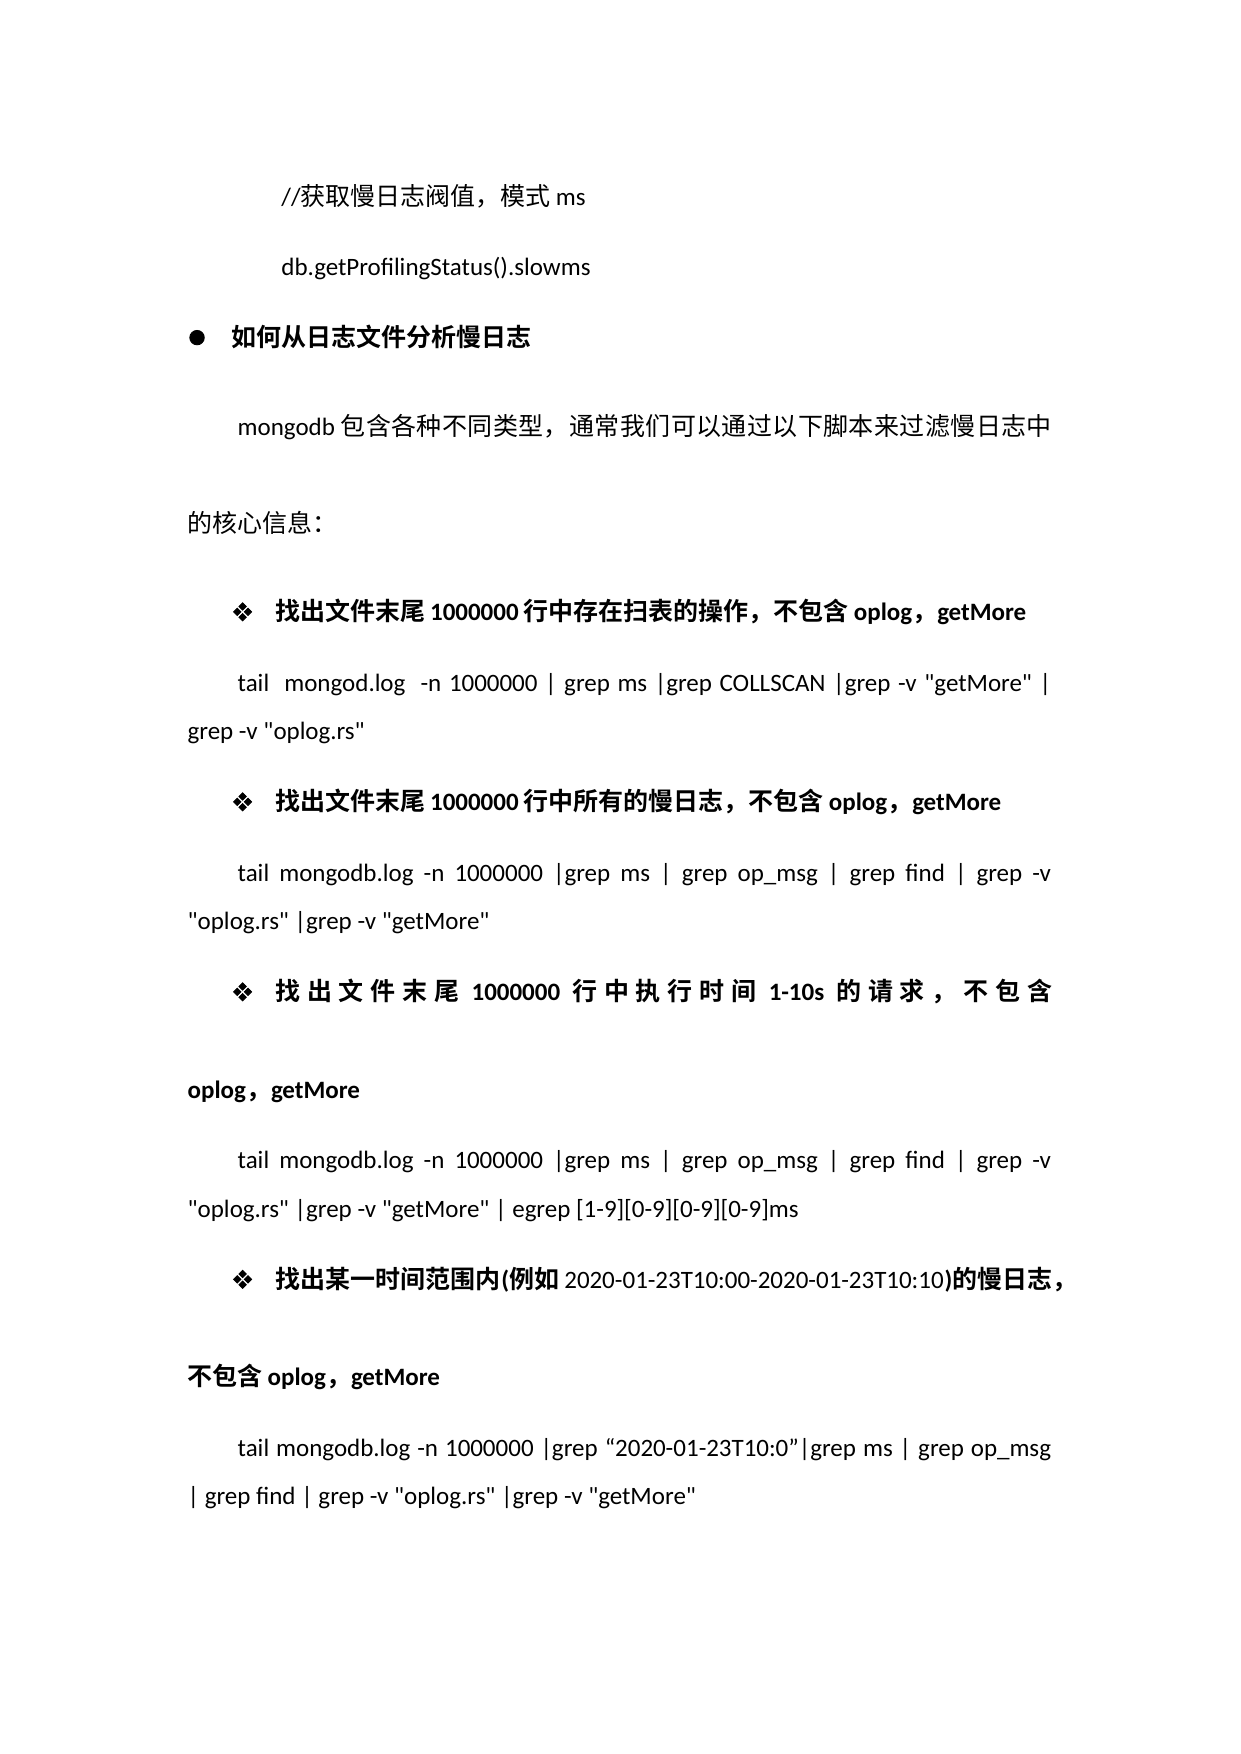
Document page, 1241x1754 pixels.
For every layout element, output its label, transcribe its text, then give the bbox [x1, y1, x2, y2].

list tail mongodb.log -n 1000000 |grep “2020-01-23T10:0”|grep ms | grep op_msg | grep find | grep -v "oplog.rs" |grep -v "getMore" [187, 1431, 1053, 1512]
list 找出文件末尾1000000行中执行时间1-10s的请求，不包含oplog，getMore [187, 957, 1053, 1120]
list tail mongod.log -n 1000000 | grep ms |grep COLLSCAN |grep -v "getMore" | grep -v "oplog.rs" [187, 666, 1053, 747]
list db.getProfilingStatus().slowms [231, 250, 1053, 283]
list tail mongodb.log -n 1000000 |grep ms | grep op_msg | grep find | grep -v "oplog.rs" |grep -v "getMore" | egrep [1-9][0-9][0-9][0-9]ms [187, 1143, 1053, 1224]
list 找出文件末尾1000000行中存在扫表的操作，不包含oplog，getMore [187, 577, 1053, 642]
list 如何从日志文件分析慢日志 [187, 303, 1053, 368]
list //获取慢日志阀值，模式ms [231, 162, 1053, 227]
list mongodb包含各种不同类型，通常我们可以通过以下脚本来过滤慢日志中的核心信息： [187, 392, 1053, 554]
list 找出文件末尾1000000行中所有的慢日志，不包含oplog，getMore [187, 767, 1053, 832]
list 找出某一时间范围内(例如2020-01-23T10:00-2020-01-23T10:10)的慢日志，不包含oplog，getMore [187, 1245, 1053, 1407]
list tail mongodb.log -n 1000000 |grep ms | grep op_msg | grep find | grep -v "oplog.rs" |grep -v "getMore" [187, 856, 1053, 937]
